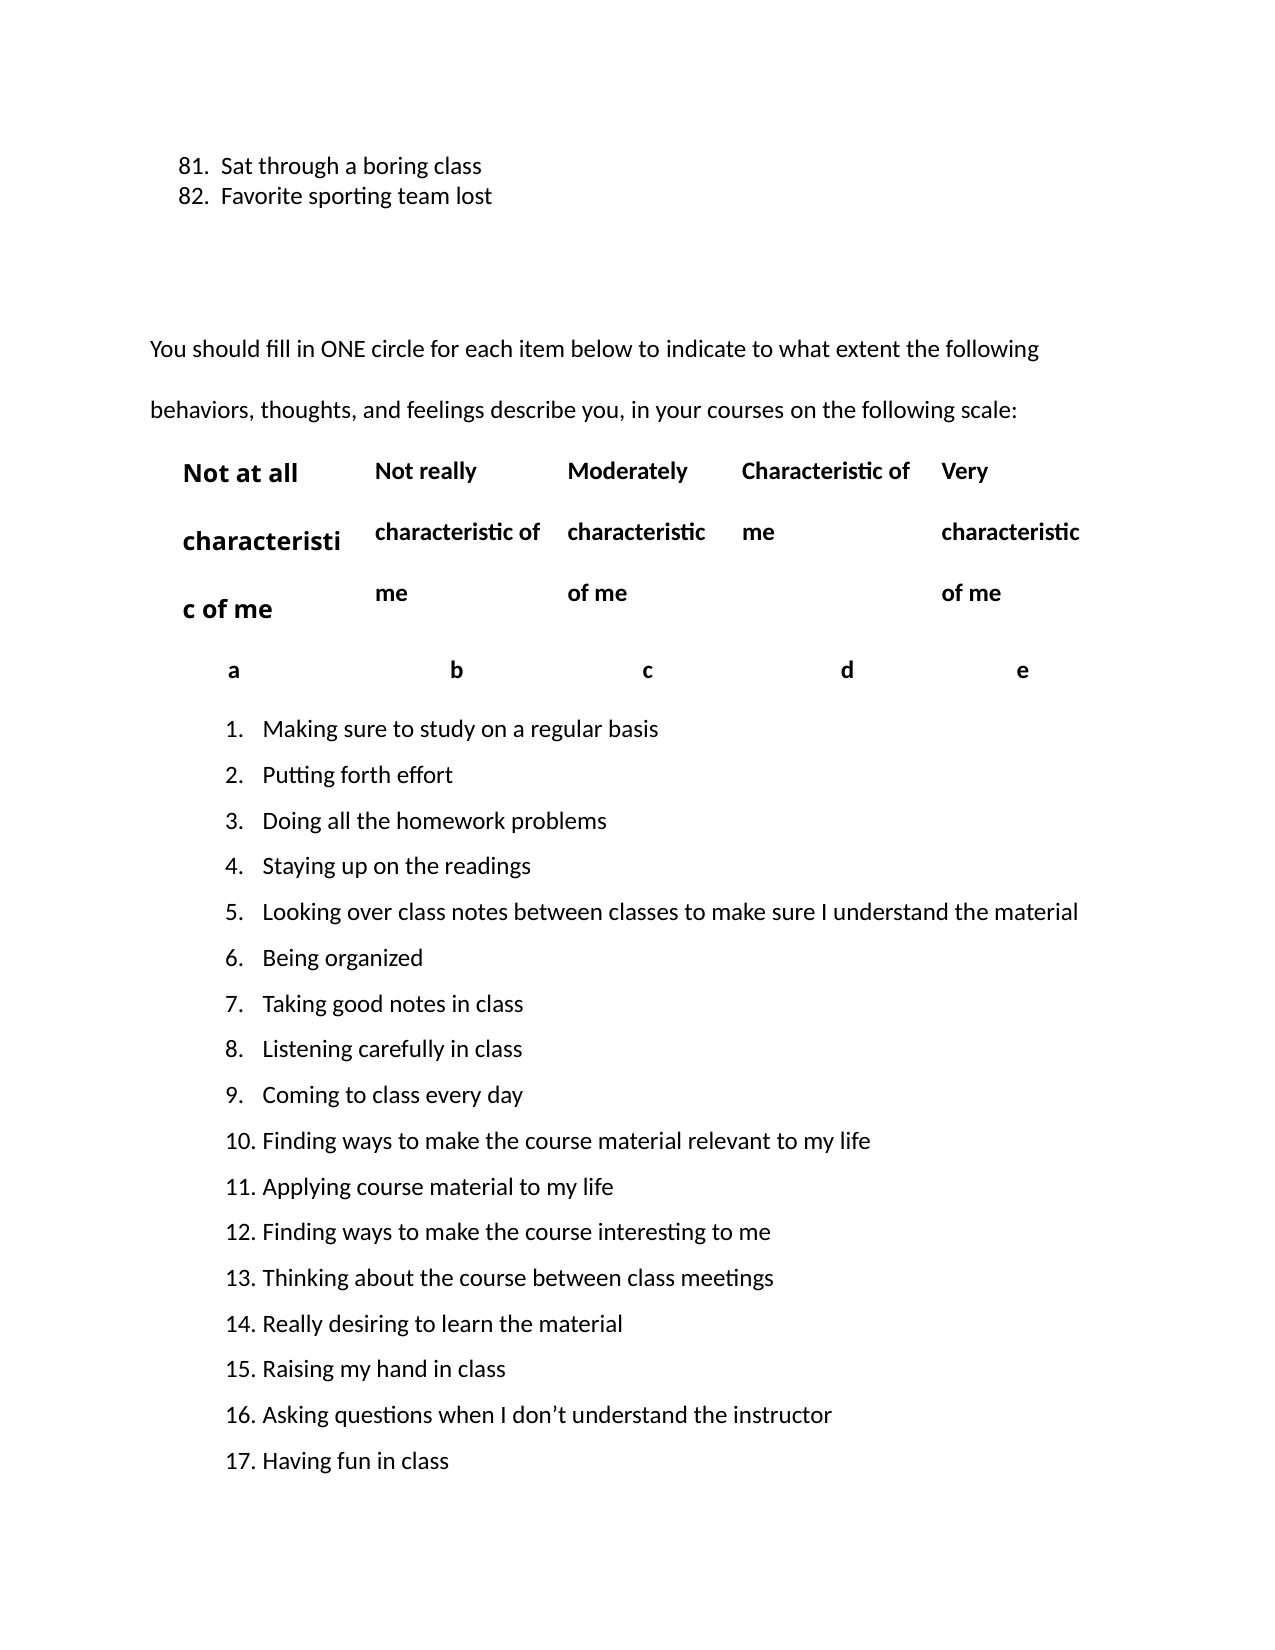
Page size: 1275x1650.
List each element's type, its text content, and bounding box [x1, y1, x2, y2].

table_header Characteristic of me [730, 455, 929, 654]
list Putting forth effort [225, 759, 1125, 789]
table_header Very characteristic of me [930, 455, 1104, 654]
list Raising my hand in class [225, 1353, 1125, 1384]
list Finding ways to make the course interesting to me [225, 1216, 1125, 1247]
list Finding ways to make the course material relevant to my life [225, 1125, 1125, 1155]
list Having fun in class [225, 1445, 1125, 1476]
list Taking good notes in class [225, 988, 1125, 1018]
list Listening carefully in class [225, 1033, 1125, 1064]
list Asking questions when I don’t understand the instructor [225, 1399, 1125, 1430]
table_header Not at all characteristic of me [171, 455, 363, 654]
list Looking over class notes between classes to make sure I understand the material [225, 896, 1125, 927]
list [178, 150, 1125, 211]
table_header Not really characteristic of me [363, 455, 556, 654]
list Really desiring to learn the material [225, 1308, 1125, 1338]
list Doing all the homework problems [225, 805, 1125, 835]
list Making sure to study on a regular basis [225, 713, 1125, 744]
list Being organized [225, 942, 1125, 972]
list Coming to class every day [225, 1079, 1125, 1110]
text You should fill in ONE circle for each item below to indicate to what extent the following behaviors, thoughts, and feelings describe you, in your courses on the following scale: [150, 333, 1125, 425]
table_cell e [930, 654, 1104, 713]
list Applying course material to my life [225, 1171, 1125, 1201]
table_cell d [754, 654, 929, 713]
list Staying up on the readings [225, 851, 1125, 881]
list Thinking about the course between class meetings [225, 1262, 1125, 1293]
table_cell b [363, 654, 556, 713]
table_cell a [171, 654, 363, 713]
table_header Moderately characteristic of me [556, 455, 730, 654]
table_cell c [556, 654, 754, 713]
